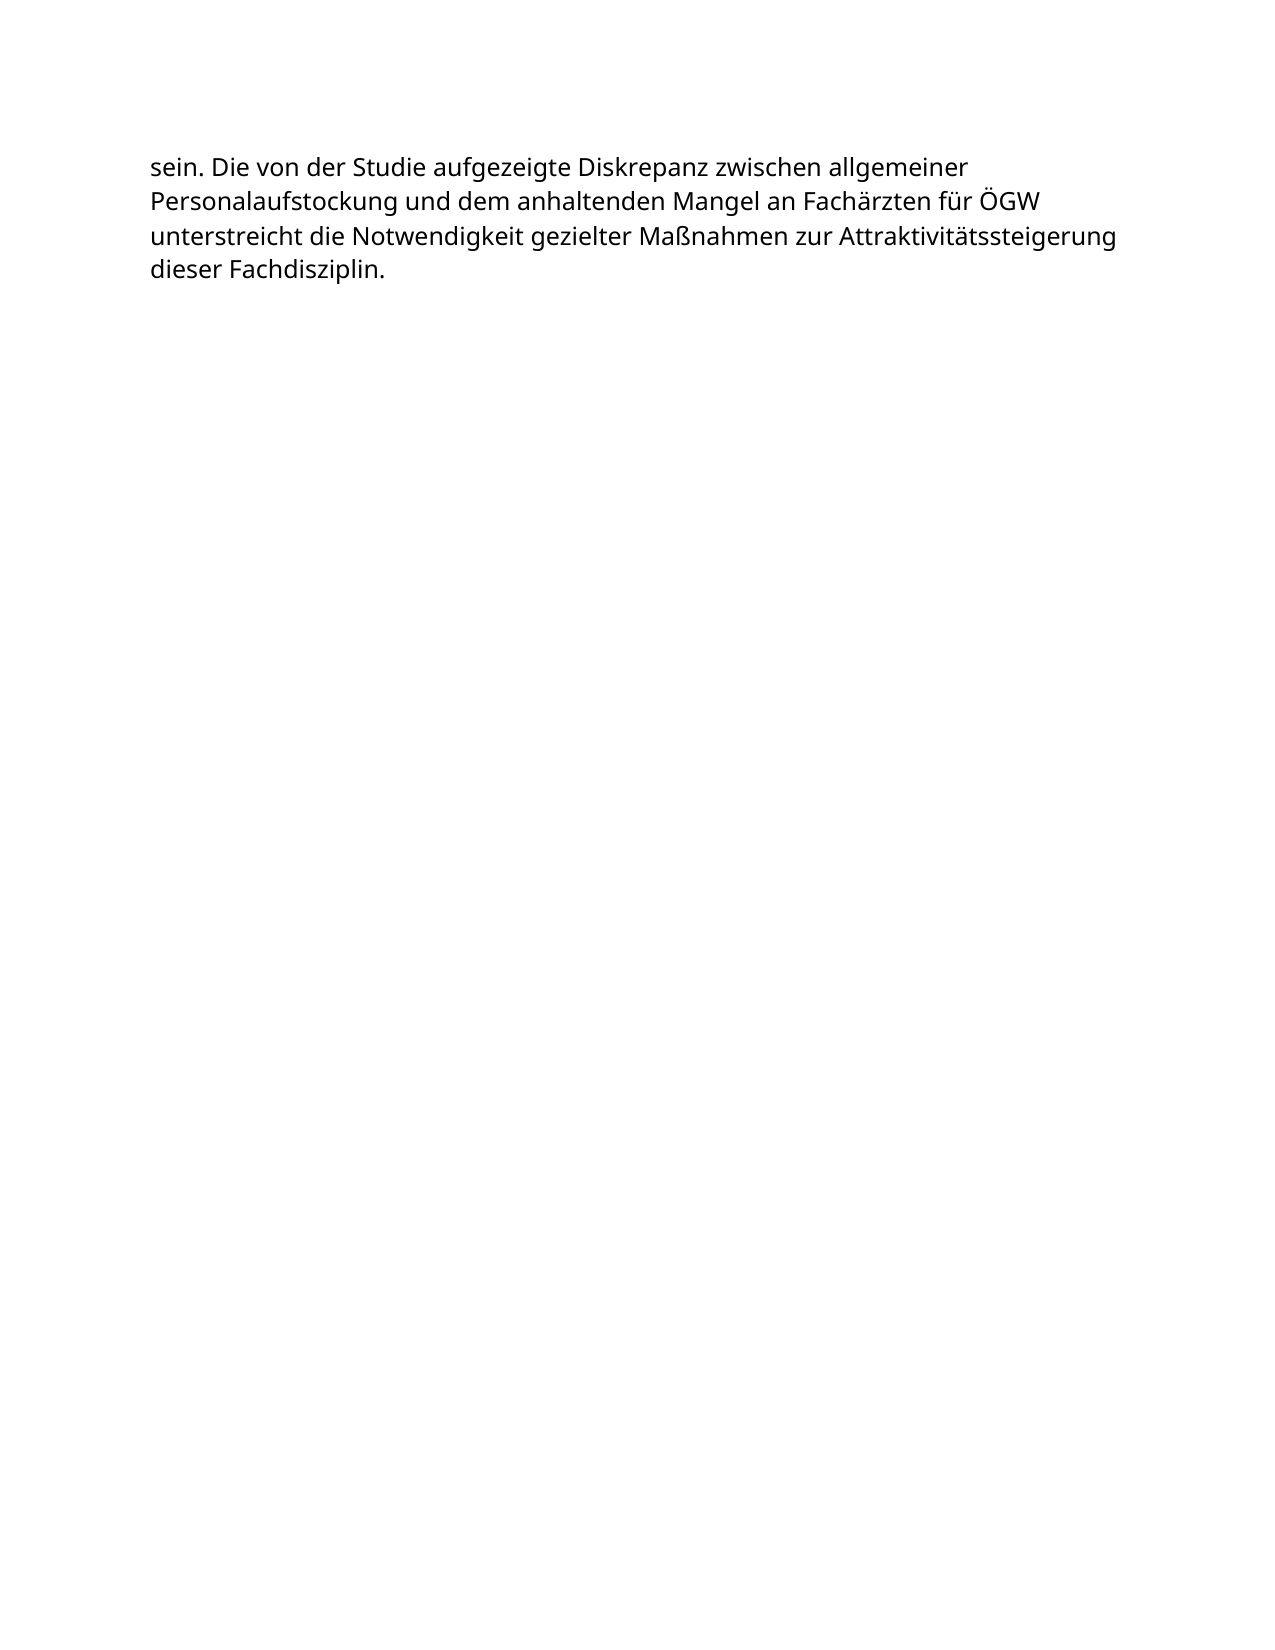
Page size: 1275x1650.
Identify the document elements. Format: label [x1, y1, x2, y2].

text [150, 150, 1125, 286]
